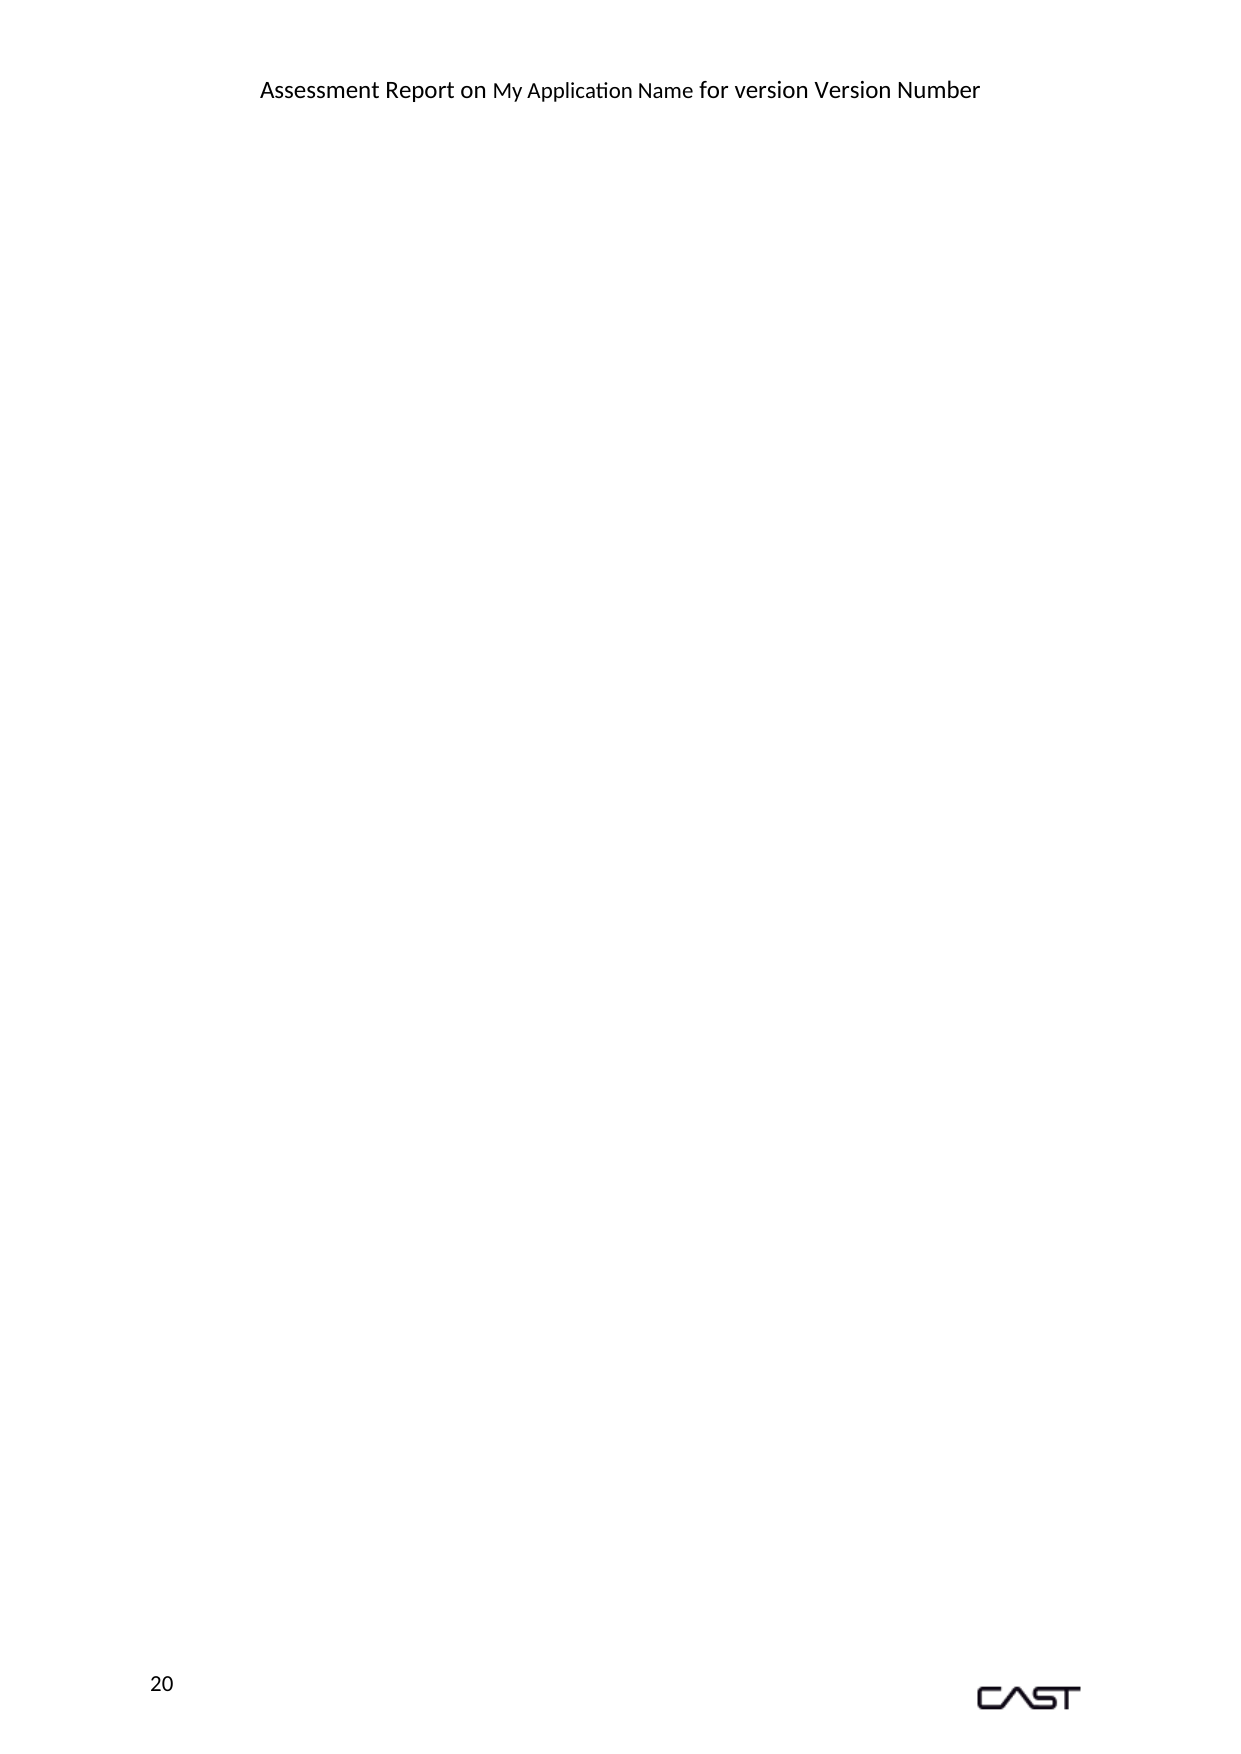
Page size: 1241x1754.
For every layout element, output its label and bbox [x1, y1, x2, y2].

picture [967, 1675, 1091, 1720]
